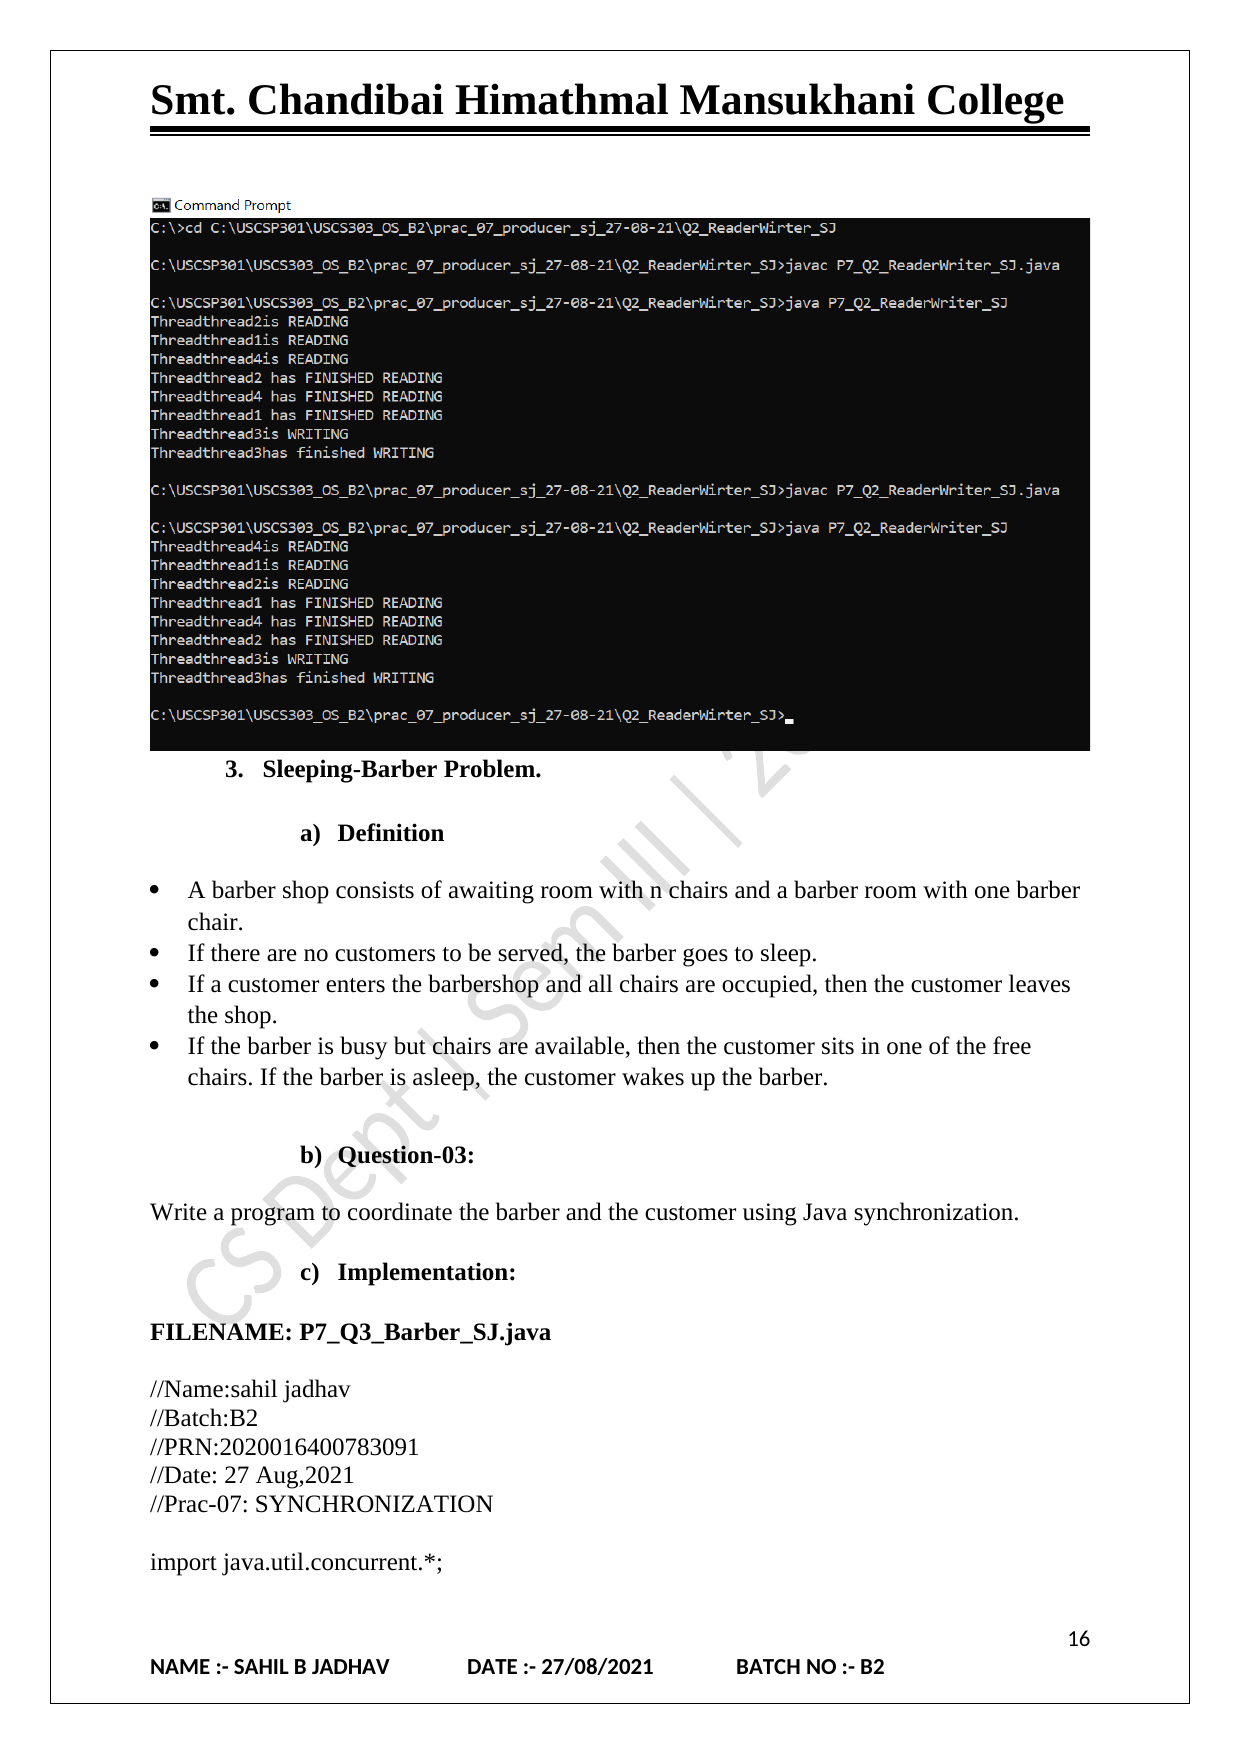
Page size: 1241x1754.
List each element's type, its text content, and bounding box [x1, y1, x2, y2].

list If a customer enters the barbershop and all chairs are occupied, then the customer leaves the shop. [150, 969, 1090, 1028]
subtitle Question-03: [300, 1140, 1090, 1169]
picture [150, 191, 1091, 751]
text FILENAME: P7_Q3_Barber_SJ.java [150, 1317, 1090, 1345]
list If the barber is busy but chairs are available, then the customer sits in one of the free chairs. If the barber is asleep, the customer wakes up the barber. [150, 1031, 1090, 1091]
list If there are no customers to be served, the barber goes to sleep. [150, 938, 1090, 966]
text //Batch:B2 [150, 1403, 1090, 1432]
text import java.util.concurrent.*; [150, 1547, 1090, 1575]
text //Date: 27 Aug,2021 [150, 1460, 1090, 1489]
text //PRN:2020016400783091 [150, 1432, 1090, 1460]
list A barber shop consists of awaiting room with n chairs and a barber room with one barber chair. [150, 876, 1090, 935]
subtitle Sleeping-Barber Problem. [225, 754, 1090, 783]
text Write a program to coordinate the barber and the customer using Java synchronization. [150, 1197, 1090, 1226]
subtitle Definition [300, 818, 1090, 847]
text //Prac-07: SYNCHRONIZATION [150, 1489, 1090, 1518]
subtitle Implementation: [300, 1257, 1090, 1286]
text //Name:sahil jadhav [150, 1374, 1090, 1403]
